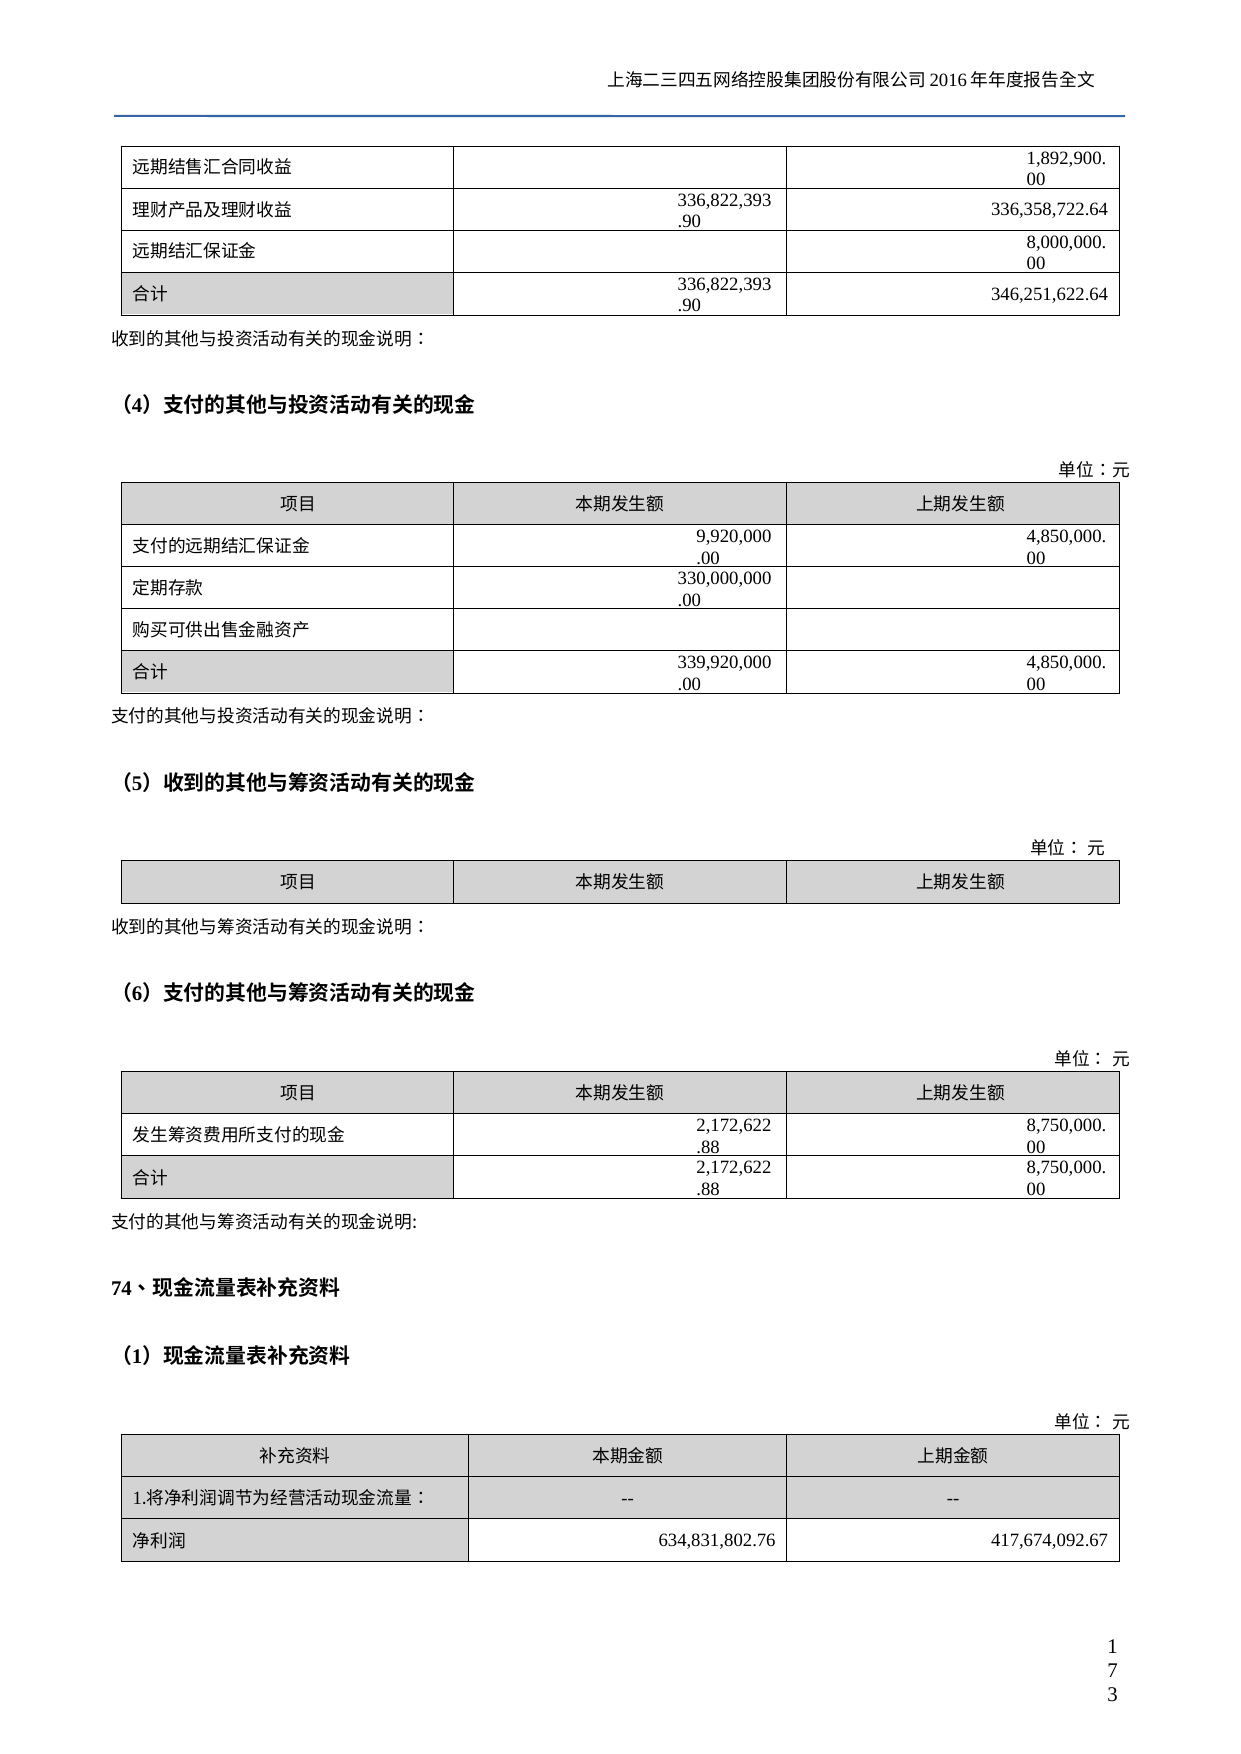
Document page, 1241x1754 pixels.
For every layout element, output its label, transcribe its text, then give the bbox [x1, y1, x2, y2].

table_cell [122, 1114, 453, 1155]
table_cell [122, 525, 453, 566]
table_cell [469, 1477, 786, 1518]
text 收到的其他与投资活动有关的现金说明： [111, 326, 1129, 350]
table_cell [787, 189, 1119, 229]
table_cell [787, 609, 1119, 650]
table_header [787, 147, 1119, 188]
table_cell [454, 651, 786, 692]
text 单位： 元 [111, 1409, 1129, 1434]
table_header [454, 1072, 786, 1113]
text （1）现金流量表补充资料 [111, 1341, 1129, 1370]
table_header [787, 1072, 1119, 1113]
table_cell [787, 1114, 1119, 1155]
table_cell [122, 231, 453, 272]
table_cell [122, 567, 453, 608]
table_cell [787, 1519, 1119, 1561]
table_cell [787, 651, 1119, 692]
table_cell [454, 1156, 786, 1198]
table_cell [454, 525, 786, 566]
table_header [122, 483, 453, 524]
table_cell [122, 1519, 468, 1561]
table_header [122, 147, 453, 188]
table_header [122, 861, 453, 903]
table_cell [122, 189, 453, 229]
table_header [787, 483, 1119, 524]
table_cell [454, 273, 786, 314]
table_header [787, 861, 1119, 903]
text 74、现金流量表补充资料 [111, 1273, 1129, 1302]
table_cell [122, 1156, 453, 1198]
text 单位：元 [111, 458, 1129, 482]
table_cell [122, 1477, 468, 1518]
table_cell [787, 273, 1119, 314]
text 单位： 元 [1030, 836, 1129, 860]
text （5）收到的其他与筹资活动有关的现金 [111, 768, 1129, 796]
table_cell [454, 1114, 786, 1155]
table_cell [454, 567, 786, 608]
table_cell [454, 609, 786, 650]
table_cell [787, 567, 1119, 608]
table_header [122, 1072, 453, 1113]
text 支付的其他与筹资活动有关的现金说明: [111, 1210, 1129, 1234]
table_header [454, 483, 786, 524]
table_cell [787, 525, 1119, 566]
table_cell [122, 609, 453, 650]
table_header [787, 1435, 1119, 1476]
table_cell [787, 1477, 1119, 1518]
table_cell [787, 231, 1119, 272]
text 支付的其他与投资活动有关的现金说明： [111, 704, 1129, 728]
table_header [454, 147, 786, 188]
text （4）支付的其他与投资活动有关的现金 [111, 390, 1129, 418]
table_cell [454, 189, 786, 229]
text 单位： 元 [111, 1047, 1129, 1071]
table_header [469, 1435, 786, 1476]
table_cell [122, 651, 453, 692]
text 收到的其他与筹资活动有关的现金说明： [111, 915, 1129, 939]
text （6）支付的其他与筹资活动有关的现金 [111, 978, 1129, 1007]
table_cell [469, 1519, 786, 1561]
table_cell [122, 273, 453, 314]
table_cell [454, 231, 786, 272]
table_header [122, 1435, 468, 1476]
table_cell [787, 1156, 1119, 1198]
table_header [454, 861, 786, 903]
